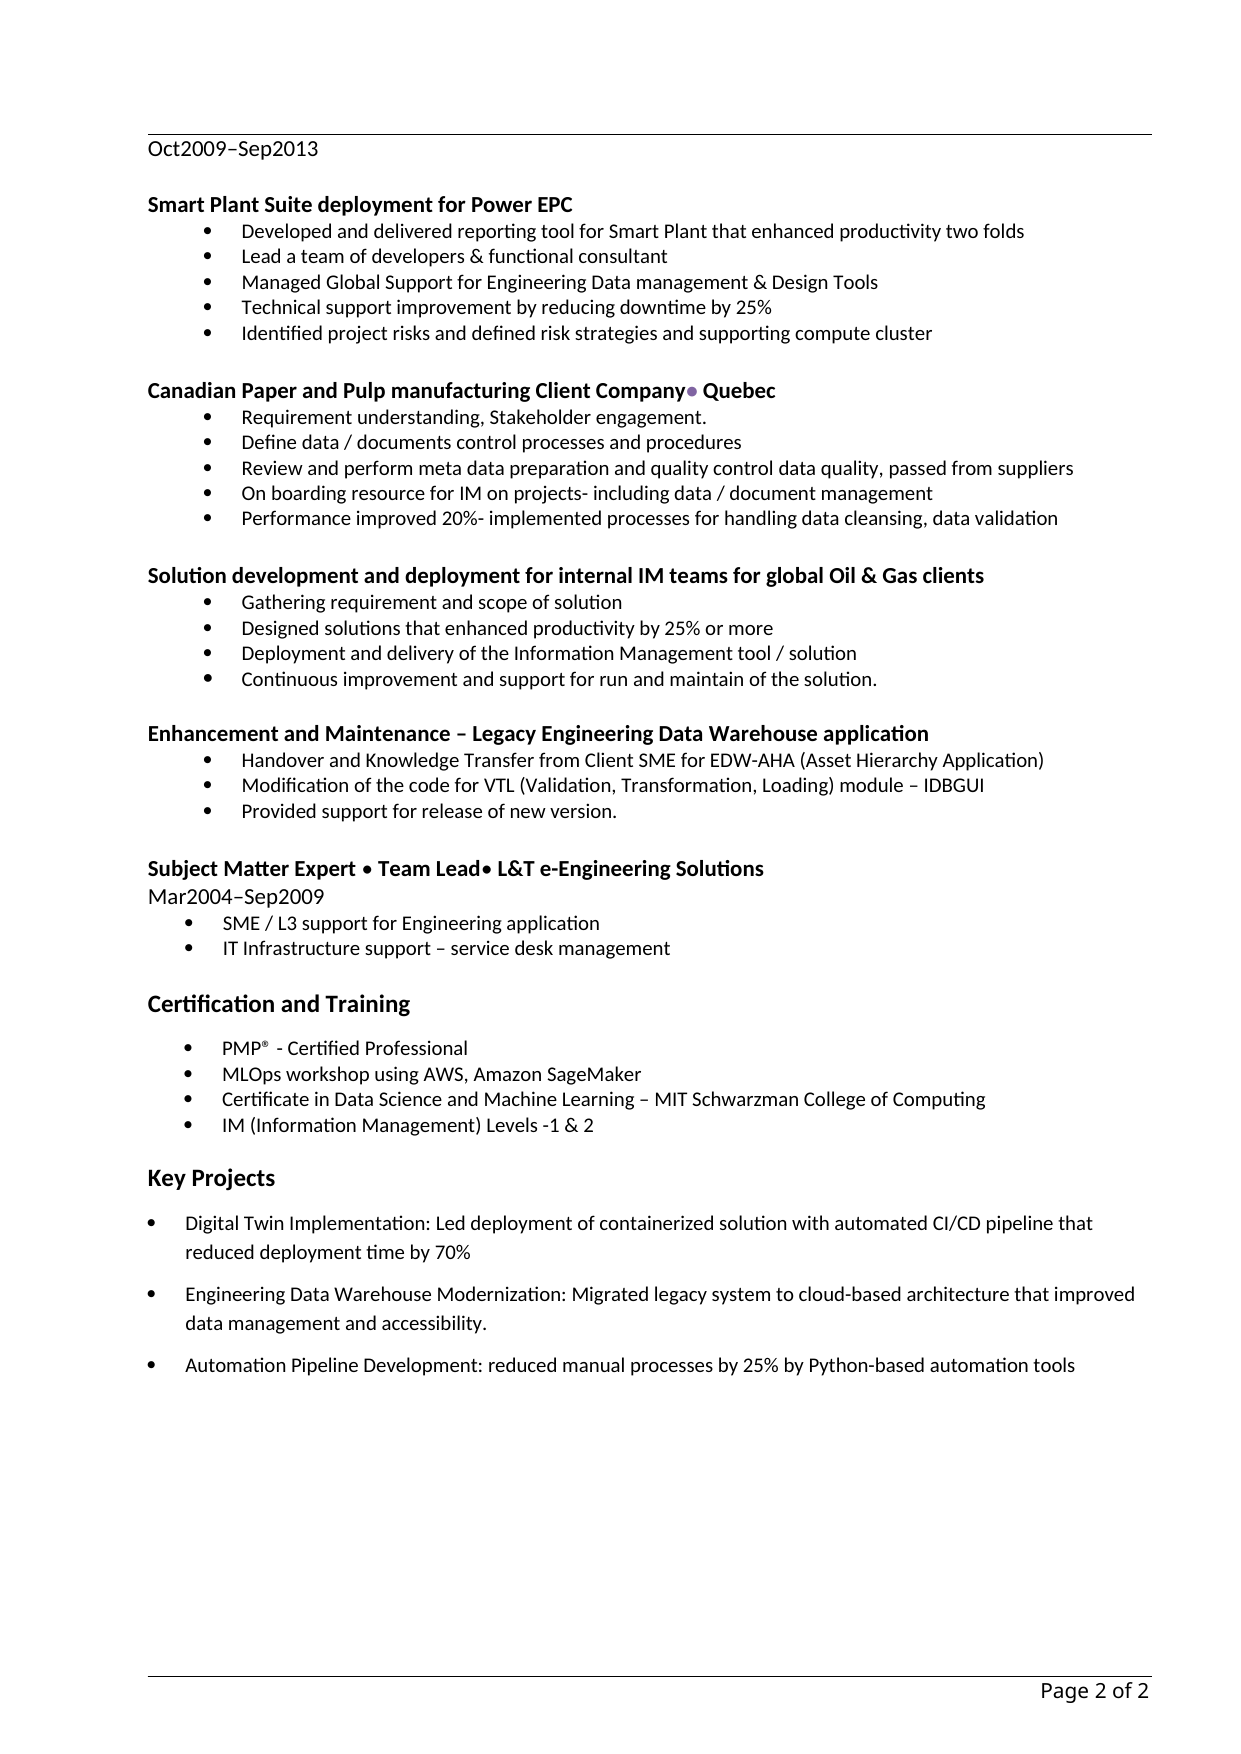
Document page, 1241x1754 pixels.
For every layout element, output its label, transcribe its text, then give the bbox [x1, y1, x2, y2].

list Review and perform meta data preparation and quality control data quality, passed from suppliers [204, 455, 1152, 480]
list On boarding resource for IM on projects- including data / document management [204, 480, 1152, 506]
text Smart Plant Suite deployment for Power EPC [148, 190, 1152, 218]
list PMP® - Certified Professional [184, 1036, 1152, 1061]
list Technical support improvement by reducing downtime by 25% [204, 294, 1152, 320]
list MLOps workshop using AWS, Amazon SageMaker [184, 1061, 1152, 1086]
text Subject Matter Expert • Team Lead• L&T e-Engineering Solutions [148, 854, 1152, 882]
list Identified project risks and defined risk strategies and supporting compute cluster [204, 320, 1152, 345]
list Deployment and delivery of the Information Management tool / solution [204, 640, 1152, 666]
text Canadian Paper and Pulp manufacturing Client Company• Quebec [148, 376, 1152, 404]
text Oct2009–Sep2013 [148, 135, 1152, 162]
list IT Infrastructure support – service desk management [185, 936, 1152, 961]
list Automation Pipeline Development: reduced manual processes by 25% by Python-based automation tools [148, 1352, 1152, 1377]
list Modification of the code for VTL (Validation, Transformation, Loading) module – IDBGUI [204, 773, 1152, 798]
text Certification and Training [148, 988, 1152, 1018]
list Developed and delivered reporting tool for Smart Plant that enhanced productivity two folds [204, 218, 1152, 244]
list SME / L3 support for Engineering application [185, 910, 1152, 936]
list Lead a team of developers & functional consultant [204, 244, 1152, 269]
list Performance improved 20%- implemented processes for handling data cleansing, data validation [204, 506, 1152, 531]
list Designed solutions that enhanced productivity by 25% or more [204, 615, 1152, 640]
text Mar2004–Sep2009 [148, 882, 1152, 910]
list Digital Twin Implementation: Led deployment of containerized solution with automated CI/CD pipeline that reduced deployment time by 70% [148, 1210, 1152, 1265]
list Requirement understanding, Stakeholder engagement. [204, 404, 1152, 429]
list Engineering Data Warehouse Modernization: Migrated legacy system to cloud-based architecture that improved data management and accessibility. [148, 1281, 1152, 1336]
text Solution development and deployment for internal IM teams for global Oil & Gas clients [148, 562, 1152, 589]
text Enhancement and Maintenance – Legacy Engineering Data Warehouse application [148, 719, 1152, 747]
list Gathering requirement and scope of solution [204, 589, 1152, 615]
list Handover and Knowledge Transfer from Client SME for EDW-AHA (Asset Hierarchy Application) [204, 747, 1152, 773]
list Certificate in Data Science and Machine Learning – MIT Schwarzman College of Computing [184, 1086, 1152, 1112]
list Define data / documents control processes and procedures [204, 429, 1152, 455]
list Continuous improvement and support for run and maintain of the solution. [204, 666, 1152, 691]
text Key Projects [148, 1163, 1152, 1193]
list IM (Information Management) Levels -1 & 2 [184, 1112, 1152, 1137]
list Provided support for release of new version. [204, 798, 1152, 823]
list Managed Global Support for Engineering Data management & Design Tools [204, 269, 1152, 294]
